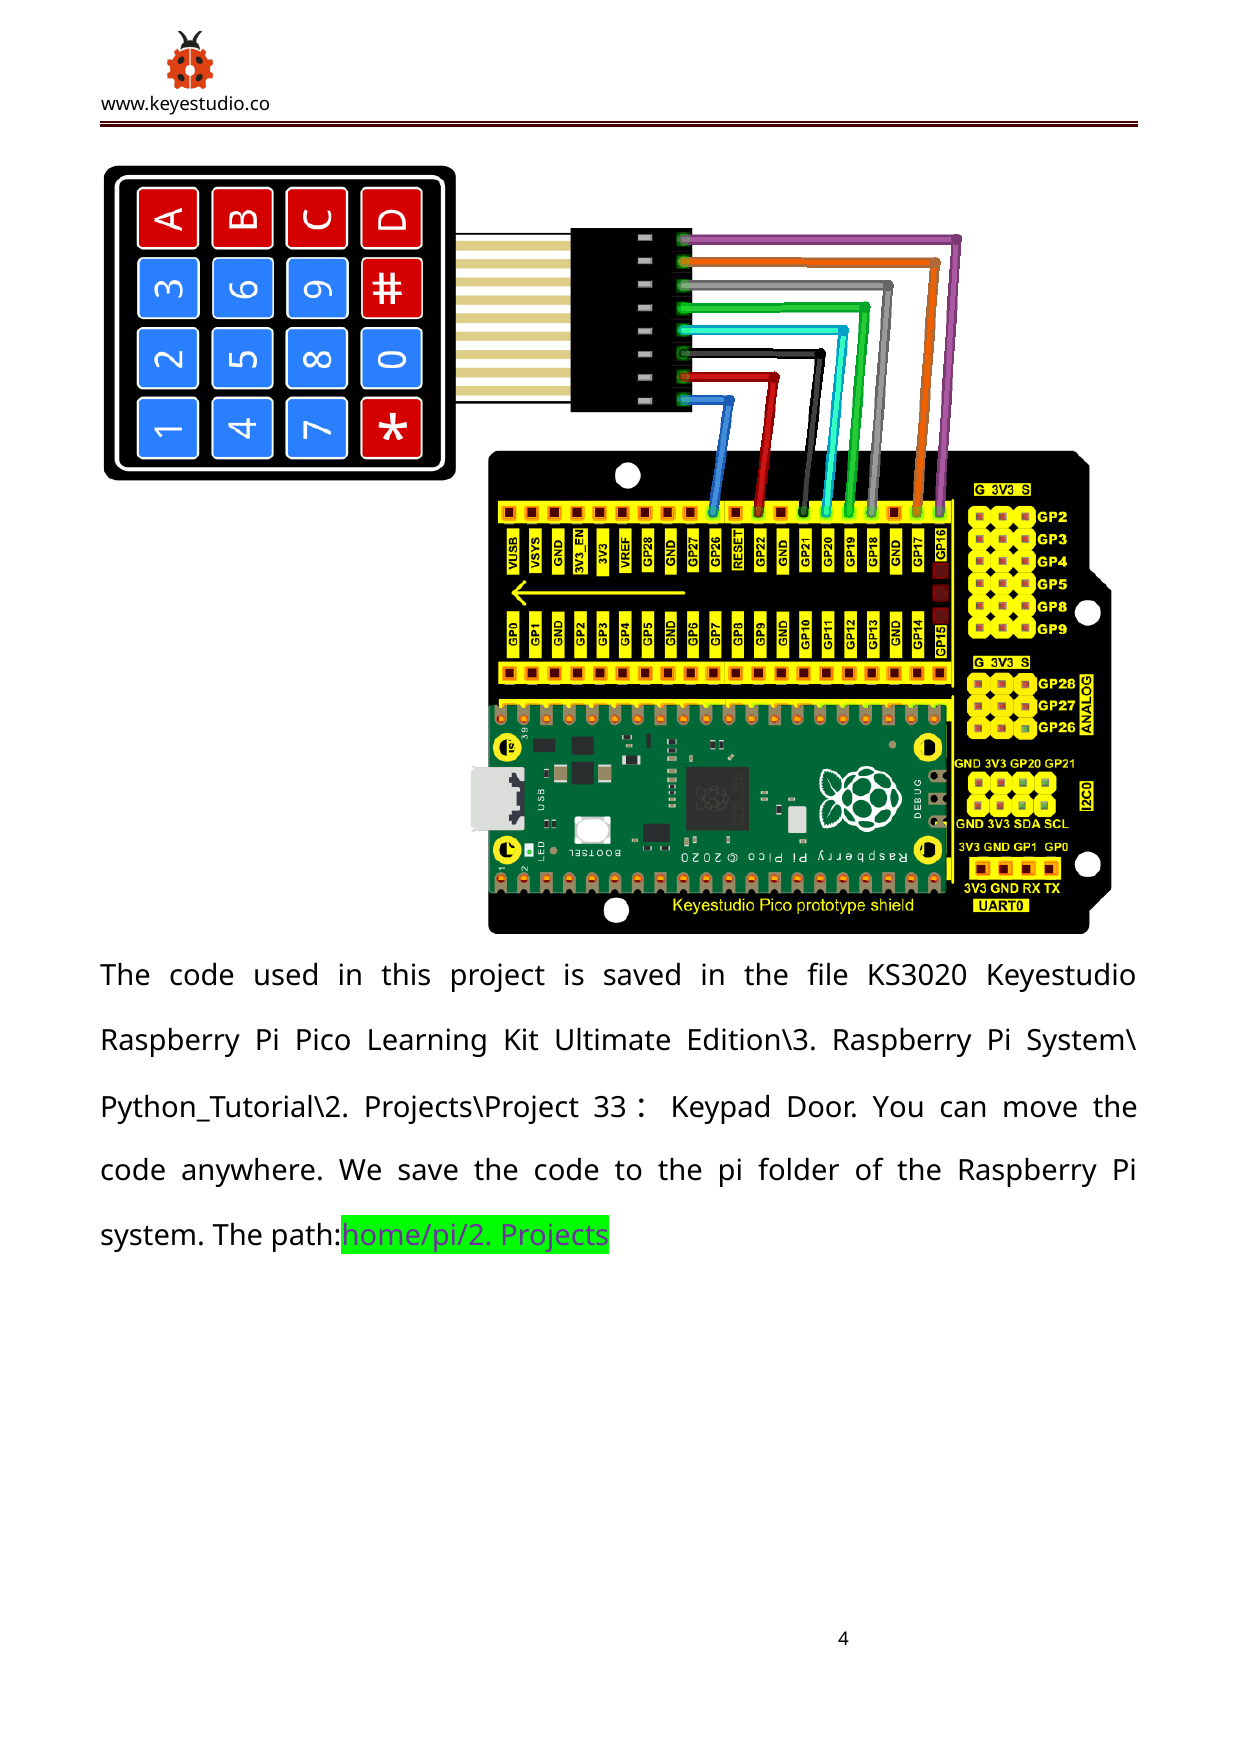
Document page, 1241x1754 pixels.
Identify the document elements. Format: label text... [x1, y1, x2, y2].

picture [155, 31, 231, 93]
text The code used in this project is saved in the file KS3020 Keyestudio Raspberry Pi Pico Learning Kit Ultimate Edition\3. Raspberry Pi System\Python_Tutorial\2. Projects\Project 33：Keypad Door. You can move the code anywhere. We save the code to the pi folder of the Raspberry Pi system. The path:home/pi/2. Projects [100, 942, 1138, 1267]
picture [100, 162, 1112, 934]
